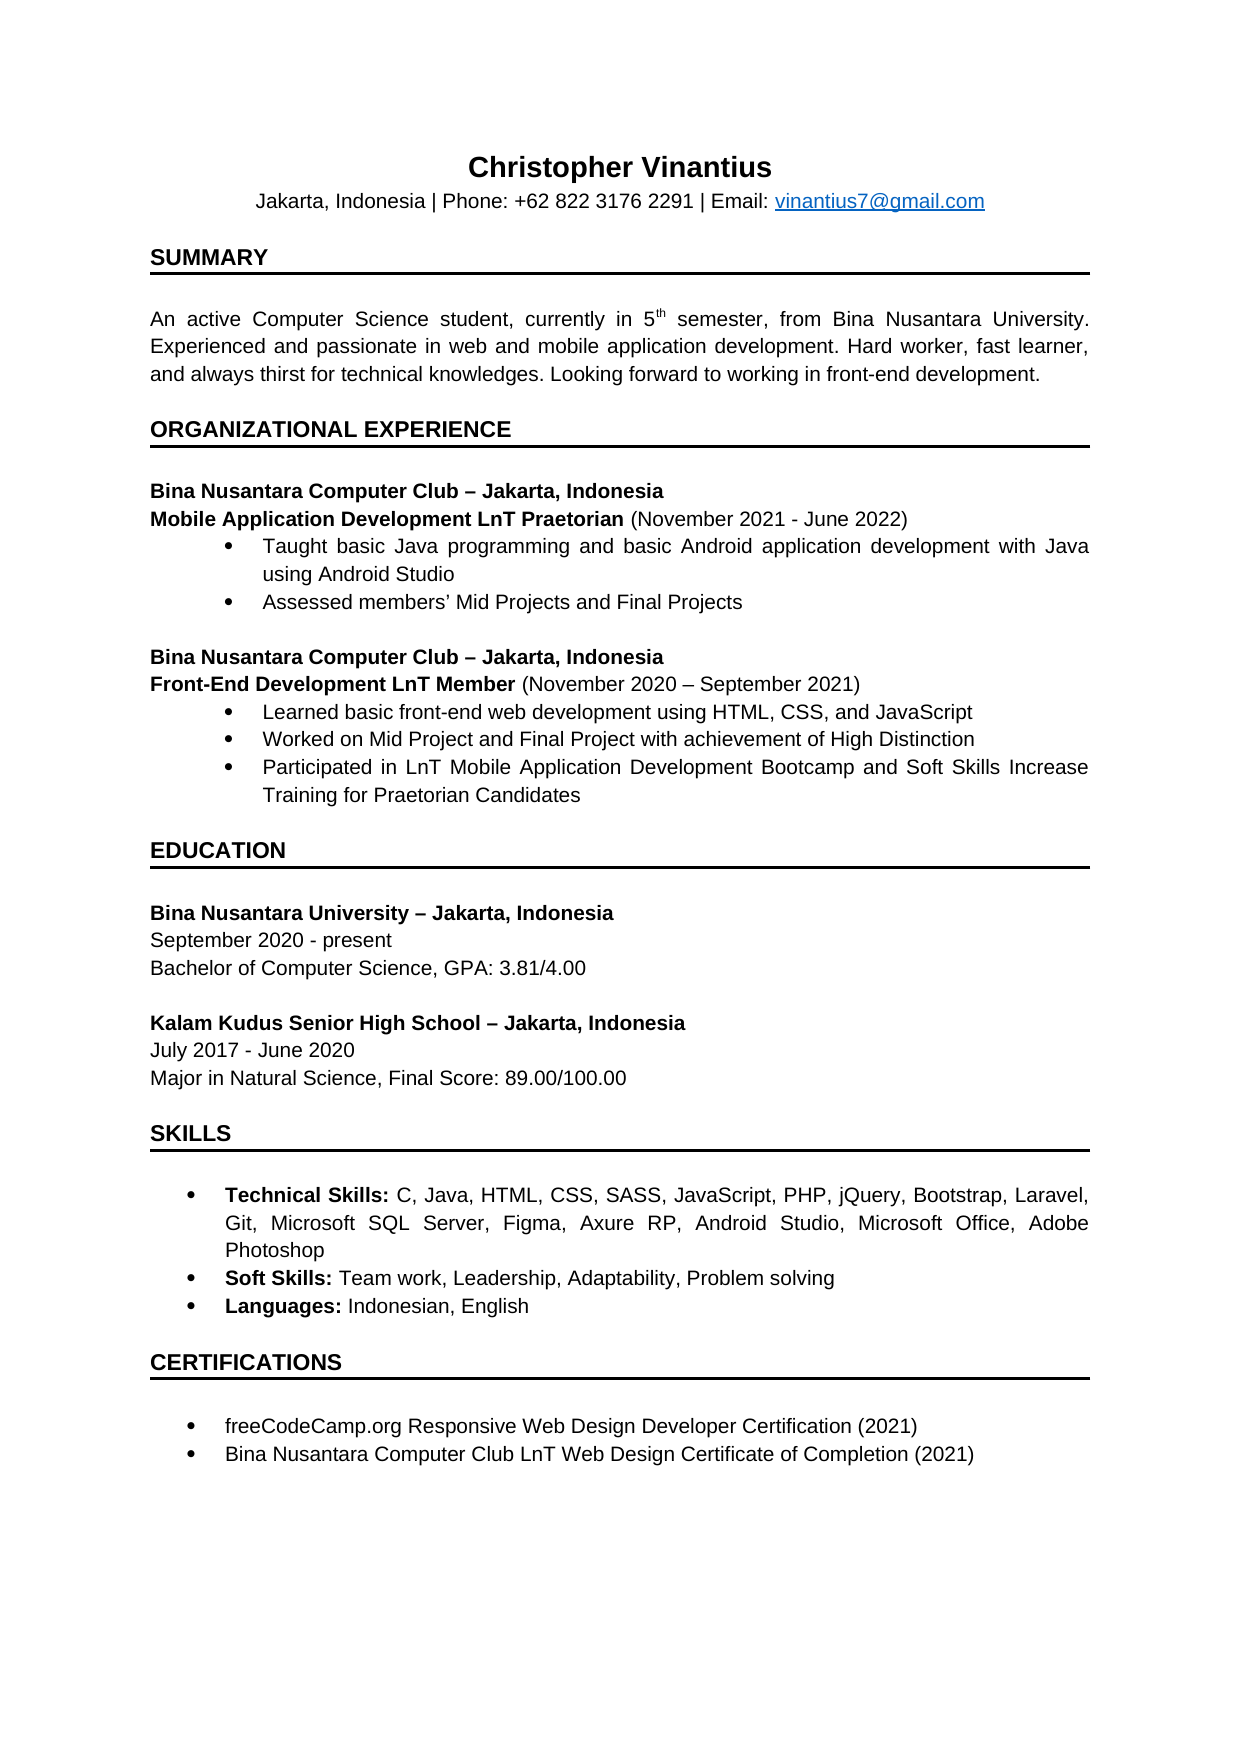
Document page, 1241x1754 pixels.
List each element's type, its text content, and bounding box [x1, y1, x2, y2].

text Bina Nusantara Computer Club – Jakarta, Indonesia [150, 644, 1090, 668]
text Front-End Development LnT Member (November 2020 – September 2021) [150, 672, 1090, 696]
text Mobile Application Development LnT Praetorian (November 2021 - June 2022) [150, 507, 1090, 531]
text Major in Natural Science, Final Score: 89.00/100.00 [150, 1065, 1090, 1089]
text EDUCATION [150, 837, 1090, 866]
list Assessed members’ Mid Projects and Final Projects [225, 589, 1090, 613]
text Bina Nusantara Computer Club – Jakarta, Indonesia [150, 479, 1090, 503]
text July 2017 - June 2020 [150, 1038, 1090, 1062]
text Bachelor of Computer Science, GPA: 3.81/4.00 [150, 955, 1090, 979]
list Learned basic front-end web development using HTML, CSS, and JavaScript [225, 699, 1090, 724]
list Bina Nusantara Computer Club LnT Web Design Certificate of Completion (2021) [187, 1442, 1090, 1466]
text SKILLS [150, 1120, 1090, 1149]
list Worked on Mid Project and Final Project with achievement of High Distinction [225, 727, 1090, 751]
text September 2020 - present [150, 928, 1090, 952]
text Christopher Vinantius [150, 150, 1090, 183]
text SUMMARY [150, 243, 1090, 272]
list Participated in LnT Mobile Application Development Bootcamp and Soft Skills Increase Training for Praetorian Candidates [225, 755, 1090, 806]
list Technical Skills: C, Java, HTML, CSS, SASS, JavaScript, PHP, jQuery, Bootstrap, Laravel, Git, Microsoft SQL Server, Figma, Axure RP, Android Studio, Microsoft Office, Adobe Photoshop [187, 1183, 1090, 1262]
text Jakarta, Indonesia | Phone: +62 822 3176 2291 | Email: vinantius7@gmail.com [150, 188, 1090, 212]
list Soft Skills: Team work, Leadership, Adaptability, Problem solving [187, 1266, 1090, 1290]
list Languages: Indonesian, English [187, 1293, 1090, 1317]
text An active Computer Science student, currently in 5th semester, from Bina Nusantara University. Experienced and passionate in web and mobile application development. Hard worker, fast learner, and always thirst for technical knowledges. Looking forward to working in front-end development. [150, 306, 1090, 385]
list freeCodeCamp.org Responsive Web Design Developer Certification (2021) [187, 1414, 1090, 1438]
text CERTIFICATIONS [150, 1348, 1090, 1377]
text ORGANIZATIONAL EXPERIENCE [150, 416, 1090, 445]
text Kalam Kudus Senior High School – Jakarta, Indonesia [150, 1010, 1090, 1034]
text Bina Nusantara University – Jakarta, Indonesia [150, 900, 1090, 924]
list Taught basic Java programming and basic Android application development with Java using Android Studio [225, 534, 1090, 586]
